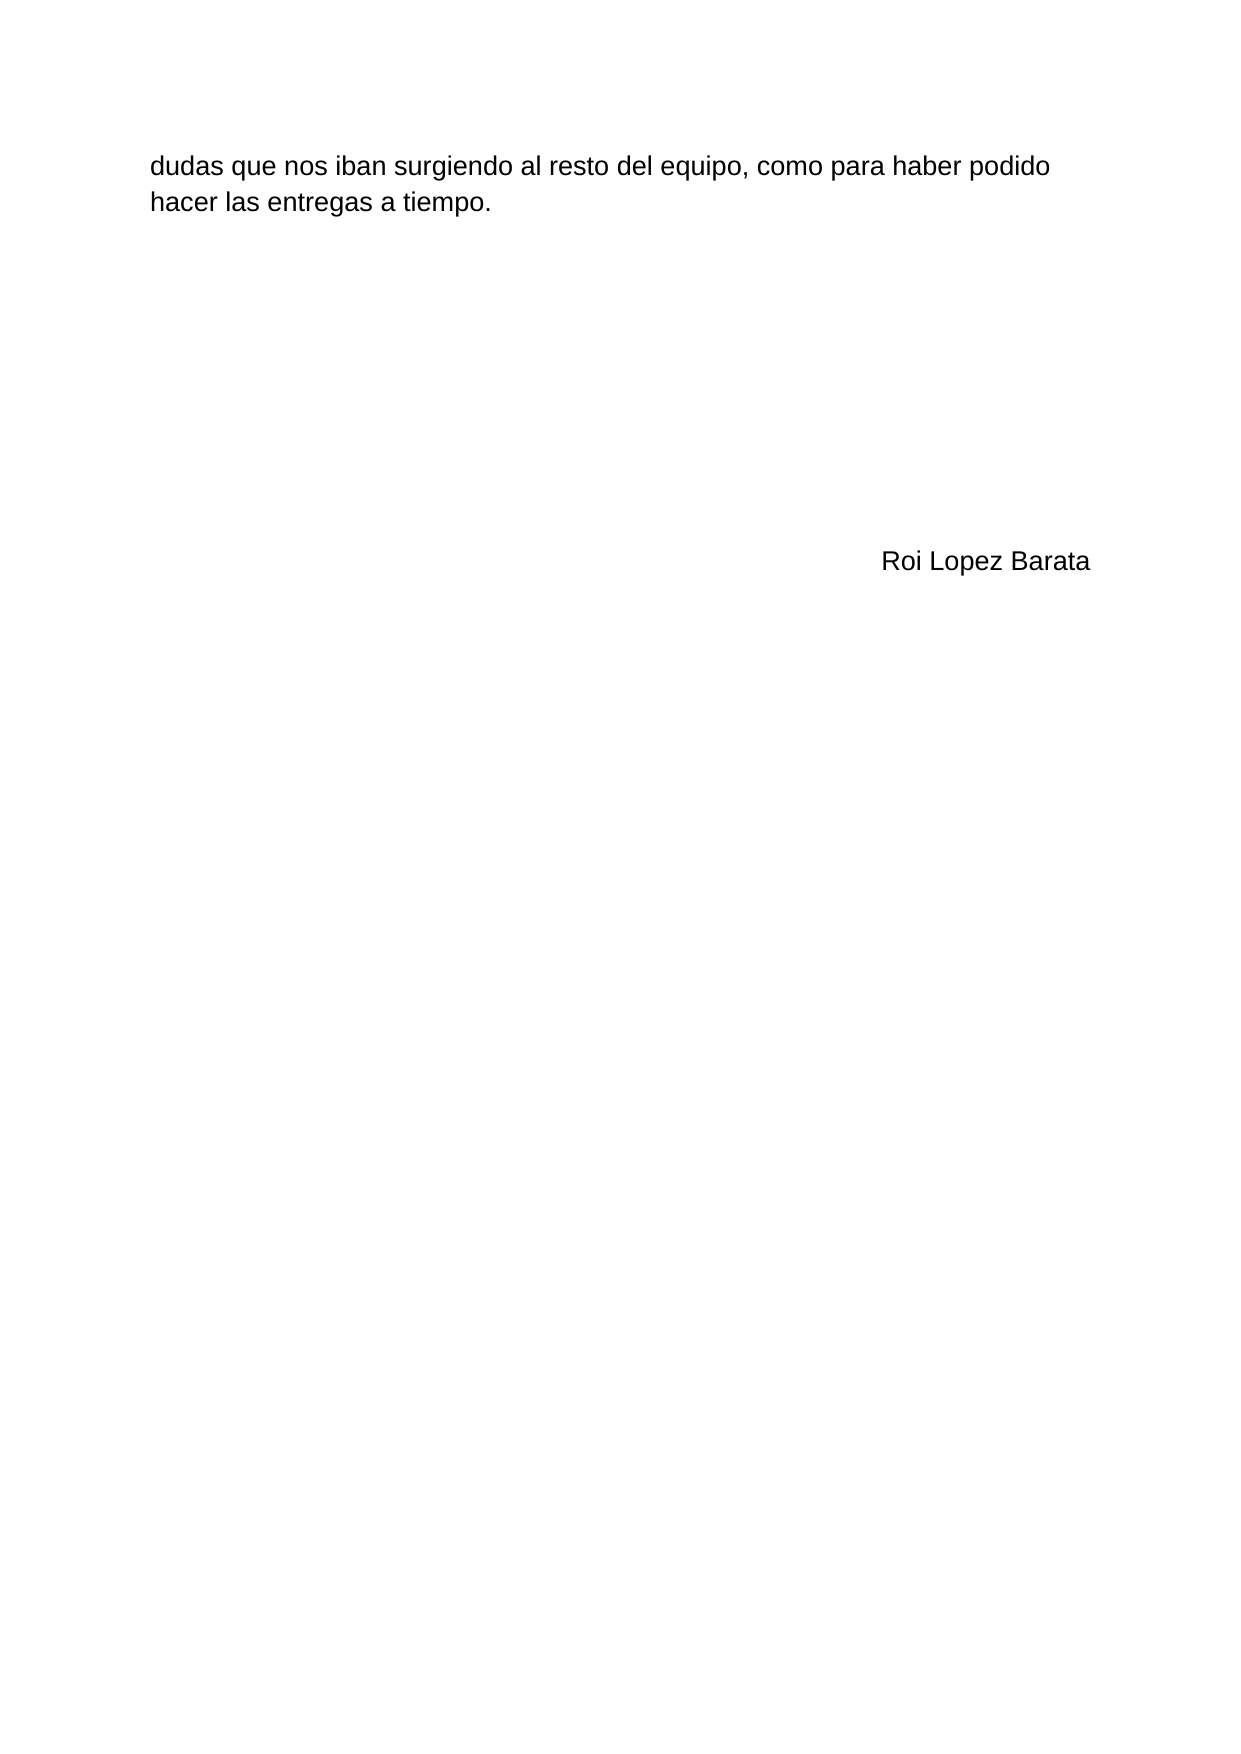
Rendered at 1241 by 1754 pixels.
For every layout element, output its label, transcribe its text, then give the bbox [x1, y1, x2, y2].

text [150, 150, 1090, 217]
text Roi Lopez Barata [150, 545, 1090, 577]
